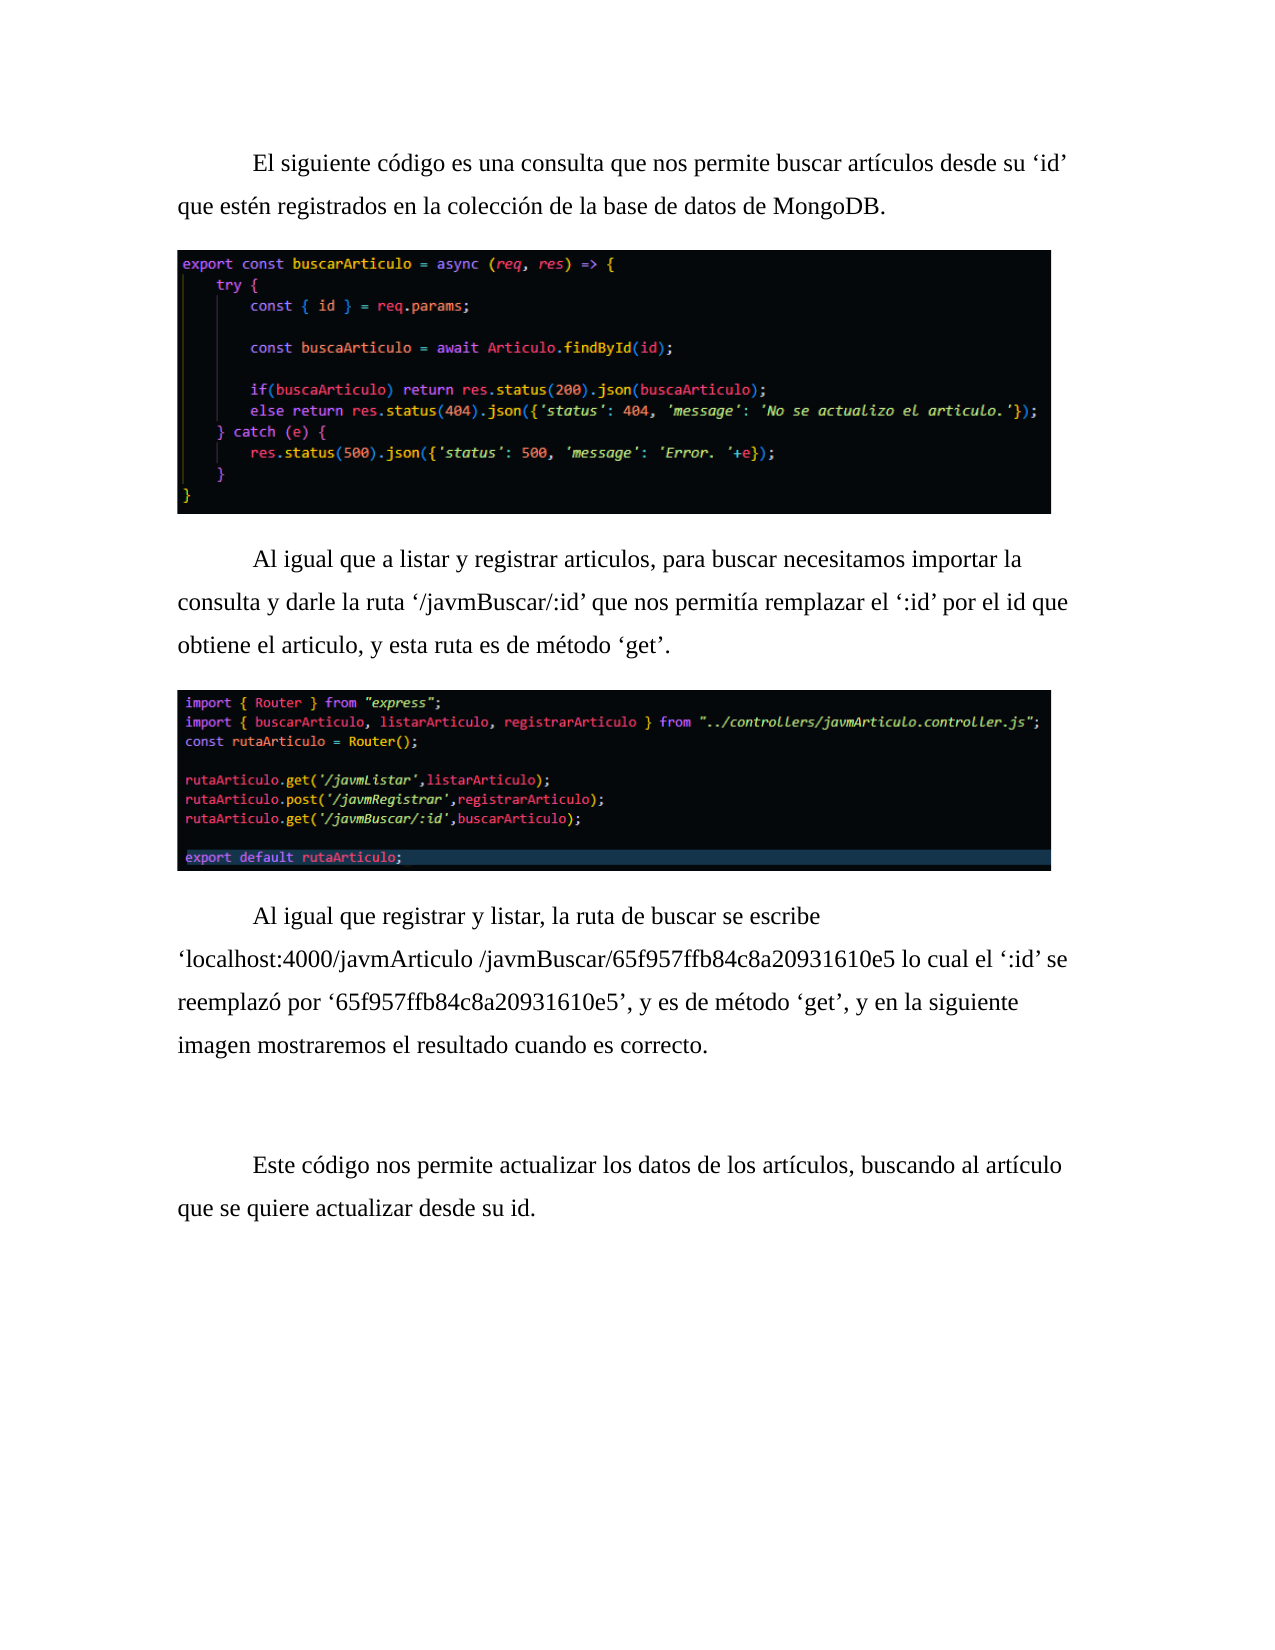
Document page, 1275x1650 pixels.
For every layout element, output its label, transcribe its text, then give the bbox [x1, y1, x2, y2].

text Al igual que registrar y listar, la ruta de buscar se escribe ‘localhost:4000/javmArticulo /javmBuscar/65f957ffb84c8a20931610e5 lo cual el ‘:id’ se reemplazó por ‘65f957ffb84c8a20931610e5’, y es de método ‘get’, y en la siguiente imagen mostraremos el resultado cuando es correcto. [177, 901, 1098, 1059]
picture [177, 250, 1052, 514]
text El siguiente código es una consulta que nos permite buscar artículos desde su ‘id’ que estén registrados en la colección de la base de datos de MongoDB. [177, 148, 1098, 219]
picture [177, 690, 1052, 871]
text Al igual que a listar y registrar articulos, para buscar necesitamos importar la consulta y darle la ruta ‘/javmBuscar/:id’ que nos permitía remplazar el ‘:id’ por el id que obtiene el articulo, y esta ruta es de método ‘get’. [177, 544, 1098, 659]
text Este código nos permite actualizar los datos de los artículos, buscando al artículo que se quiere actualizar desde su id. [177, 1150, 1098, 1222]
